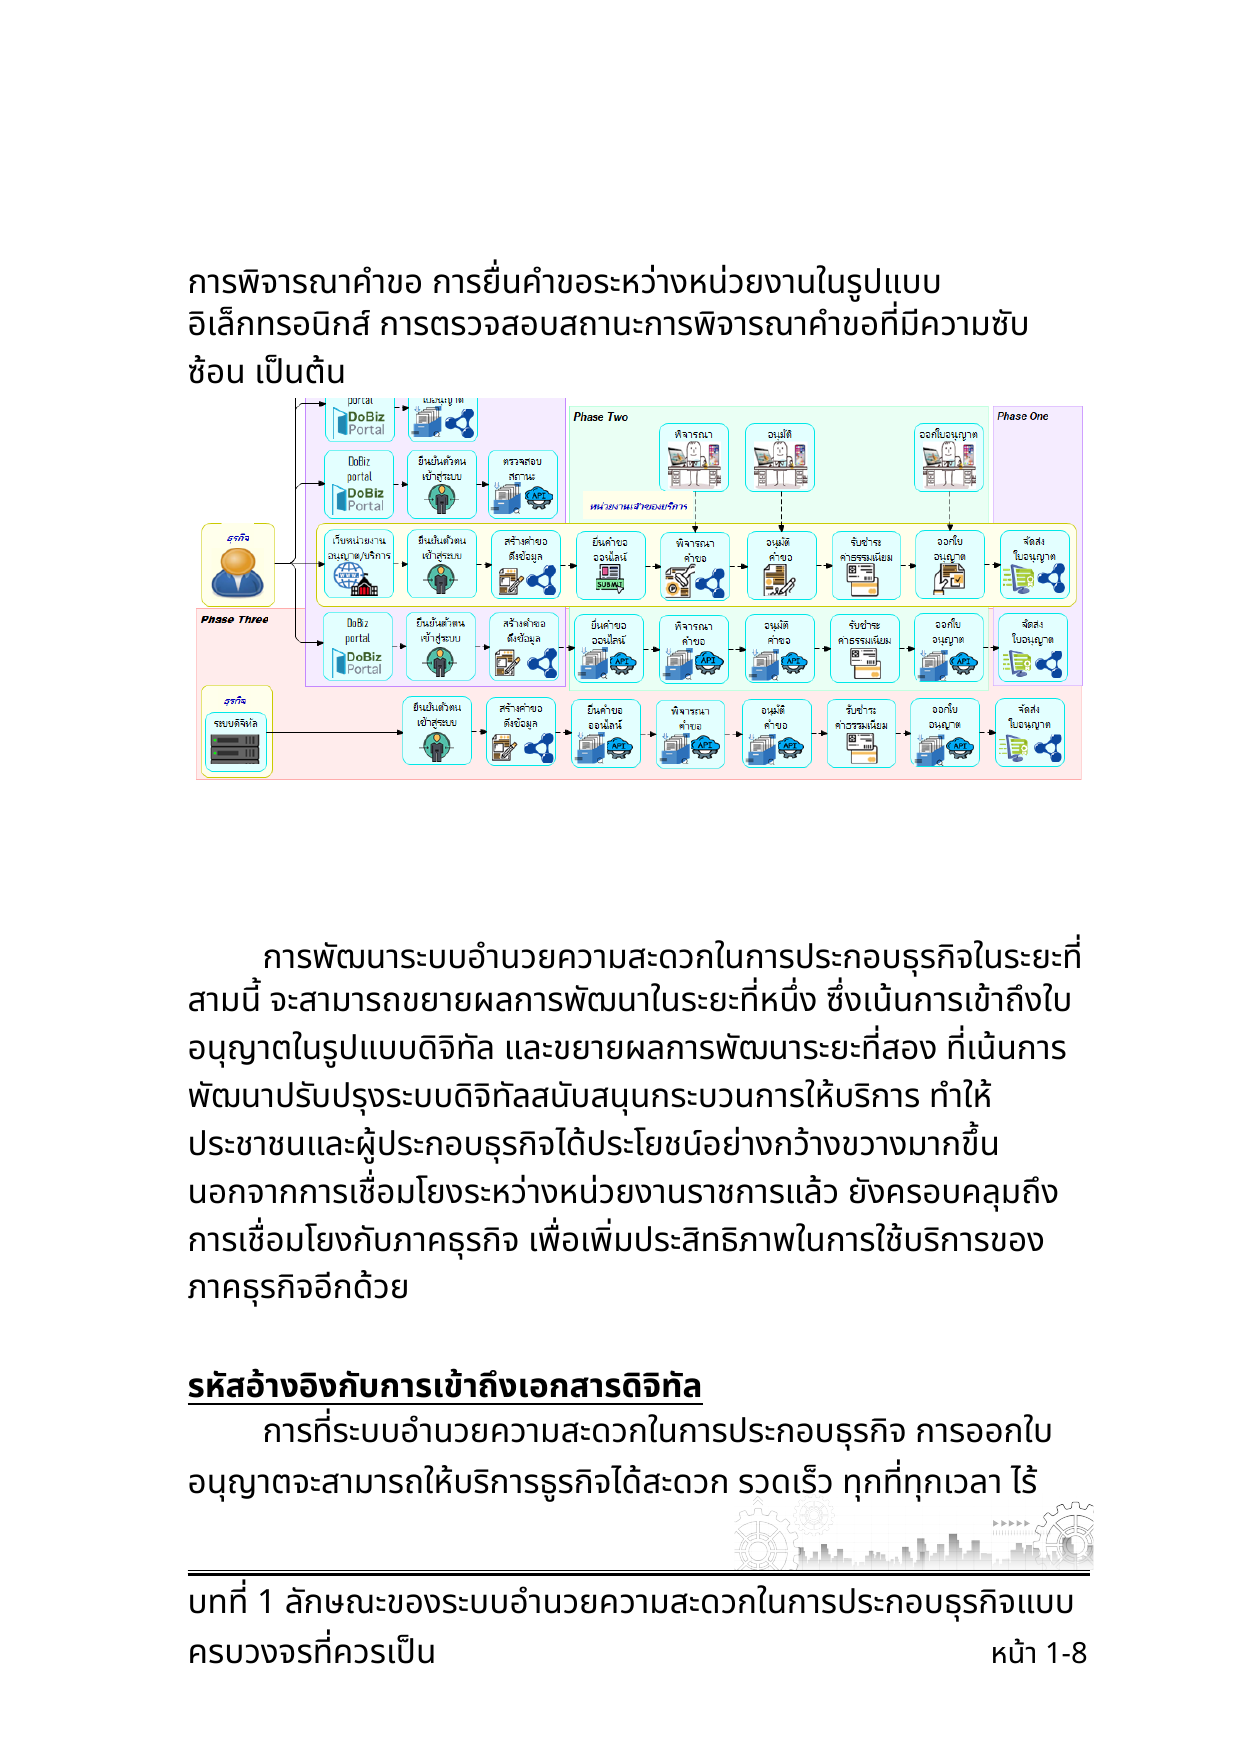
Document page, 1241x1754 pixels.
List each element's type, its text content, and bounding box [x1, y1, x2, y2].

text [187, 1407, 1090, 1508]
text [187, 255, 1087, 398]
picture [187, 398, 1091, 788]
text รหัสอ้างอิงกับการเข้าถึงเอกสารดิจิทัล [187, 1359, 1090, 1407]
text การพัฒนาระบบอำนวยความสะดวกในการประกอบธุรกิจในระยะที่สามนี้ จะสามารถขยายผลการพัฒนาในระยะที่หนึ่ง ซึ่งเน้นการเข้าถึงใบอนุญาตในรูปแบบดิจิทัล และขยายผลการพัฒนาระยะที่สอง ที่เน้นการพัฒนาปรับปรุงระบบดิจิทัลสนับสนุนกระบวนการให้บริการ ทำให้ประชาชนและผู้ประกอบธุรกิจได้ประโยชน์อย่างกว้างขวางมากขึ้น นอกจากการเชื่อมโยงระหว่างหน่วยงานราชการแล้ว ยังครอบคลุมถึงการเชื่อมโยงกับภาคธุรกิจ เพื่อเพิ่มประสิทธิภาพในการใช้บริการของภาคธุรกิจอีกด้วย [187, 931, 1087, 1314]
picture [734, 1492, 1094, 1570]
